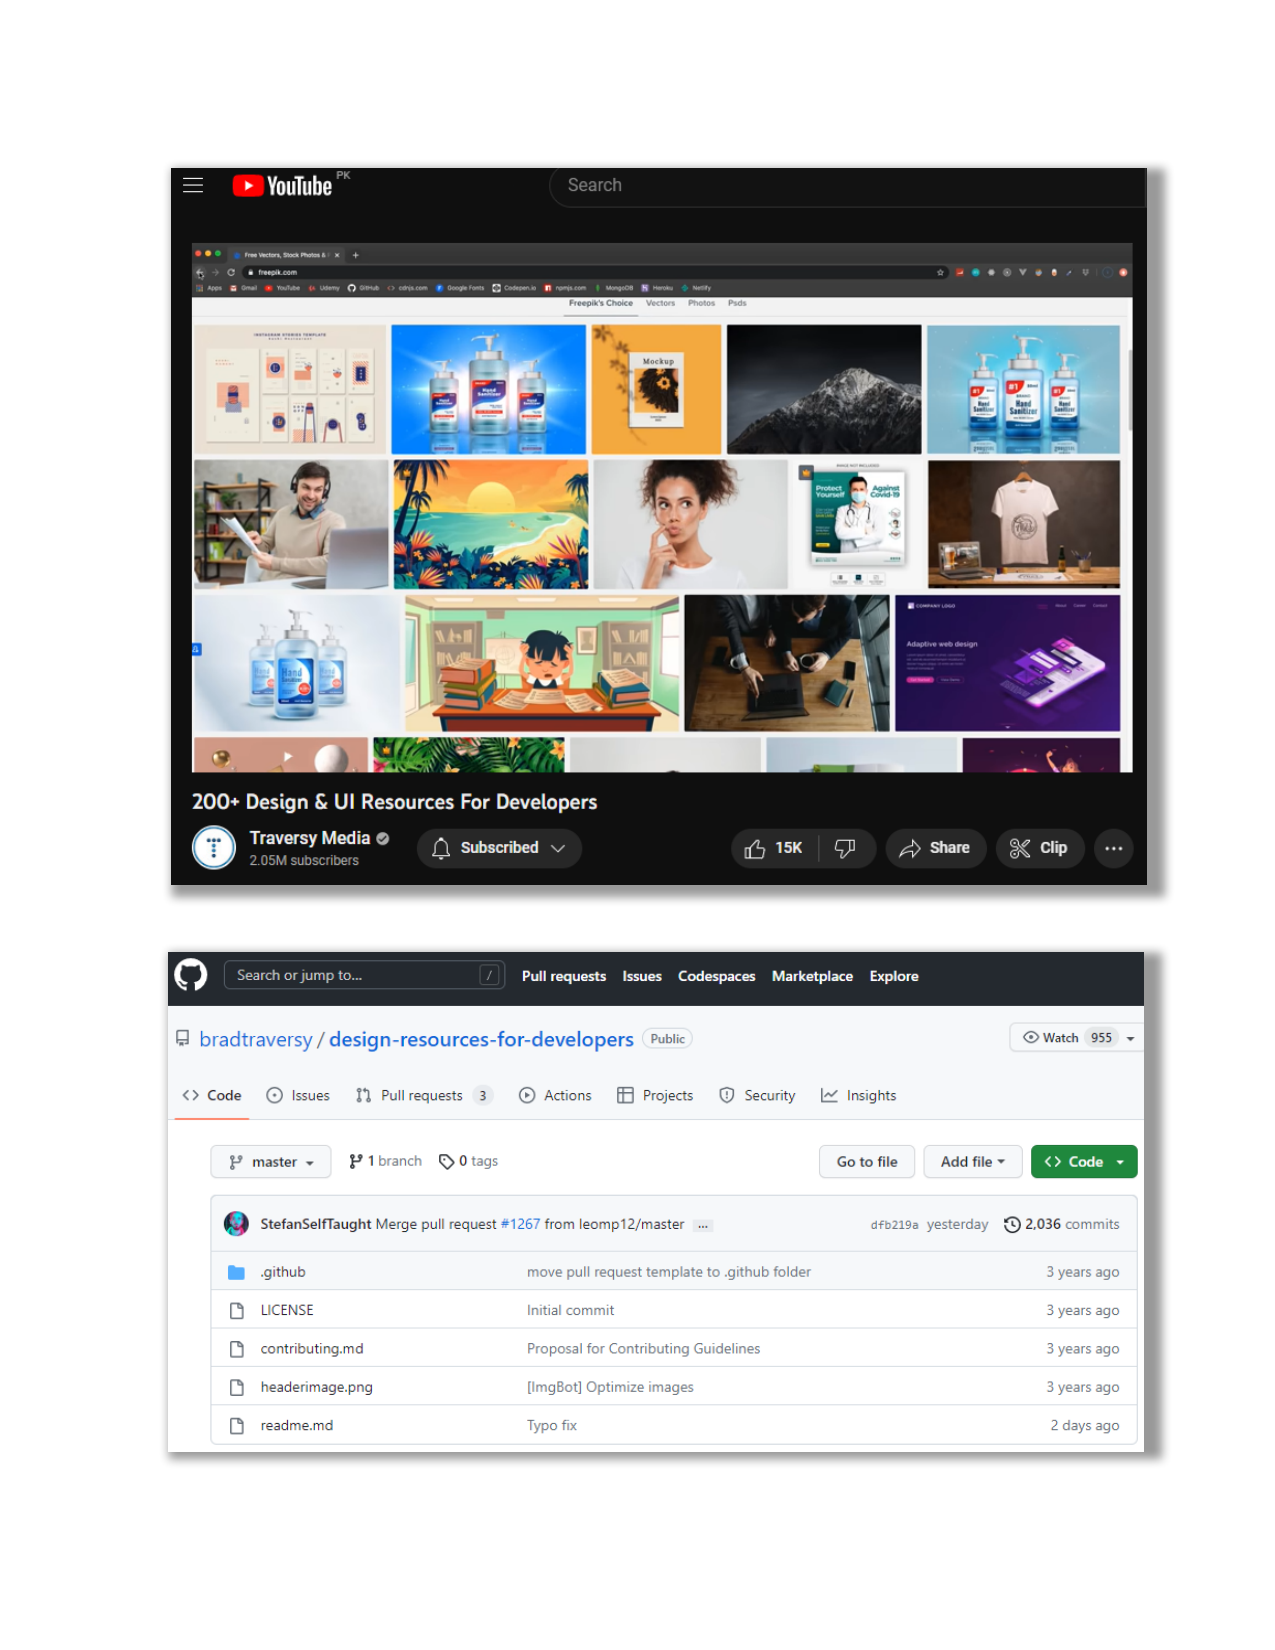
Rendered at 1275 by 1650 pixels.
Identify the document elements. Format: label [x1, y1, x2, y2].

picture [168, 952, 1144, 1452]
picture [171, 168, 1147, 885]
